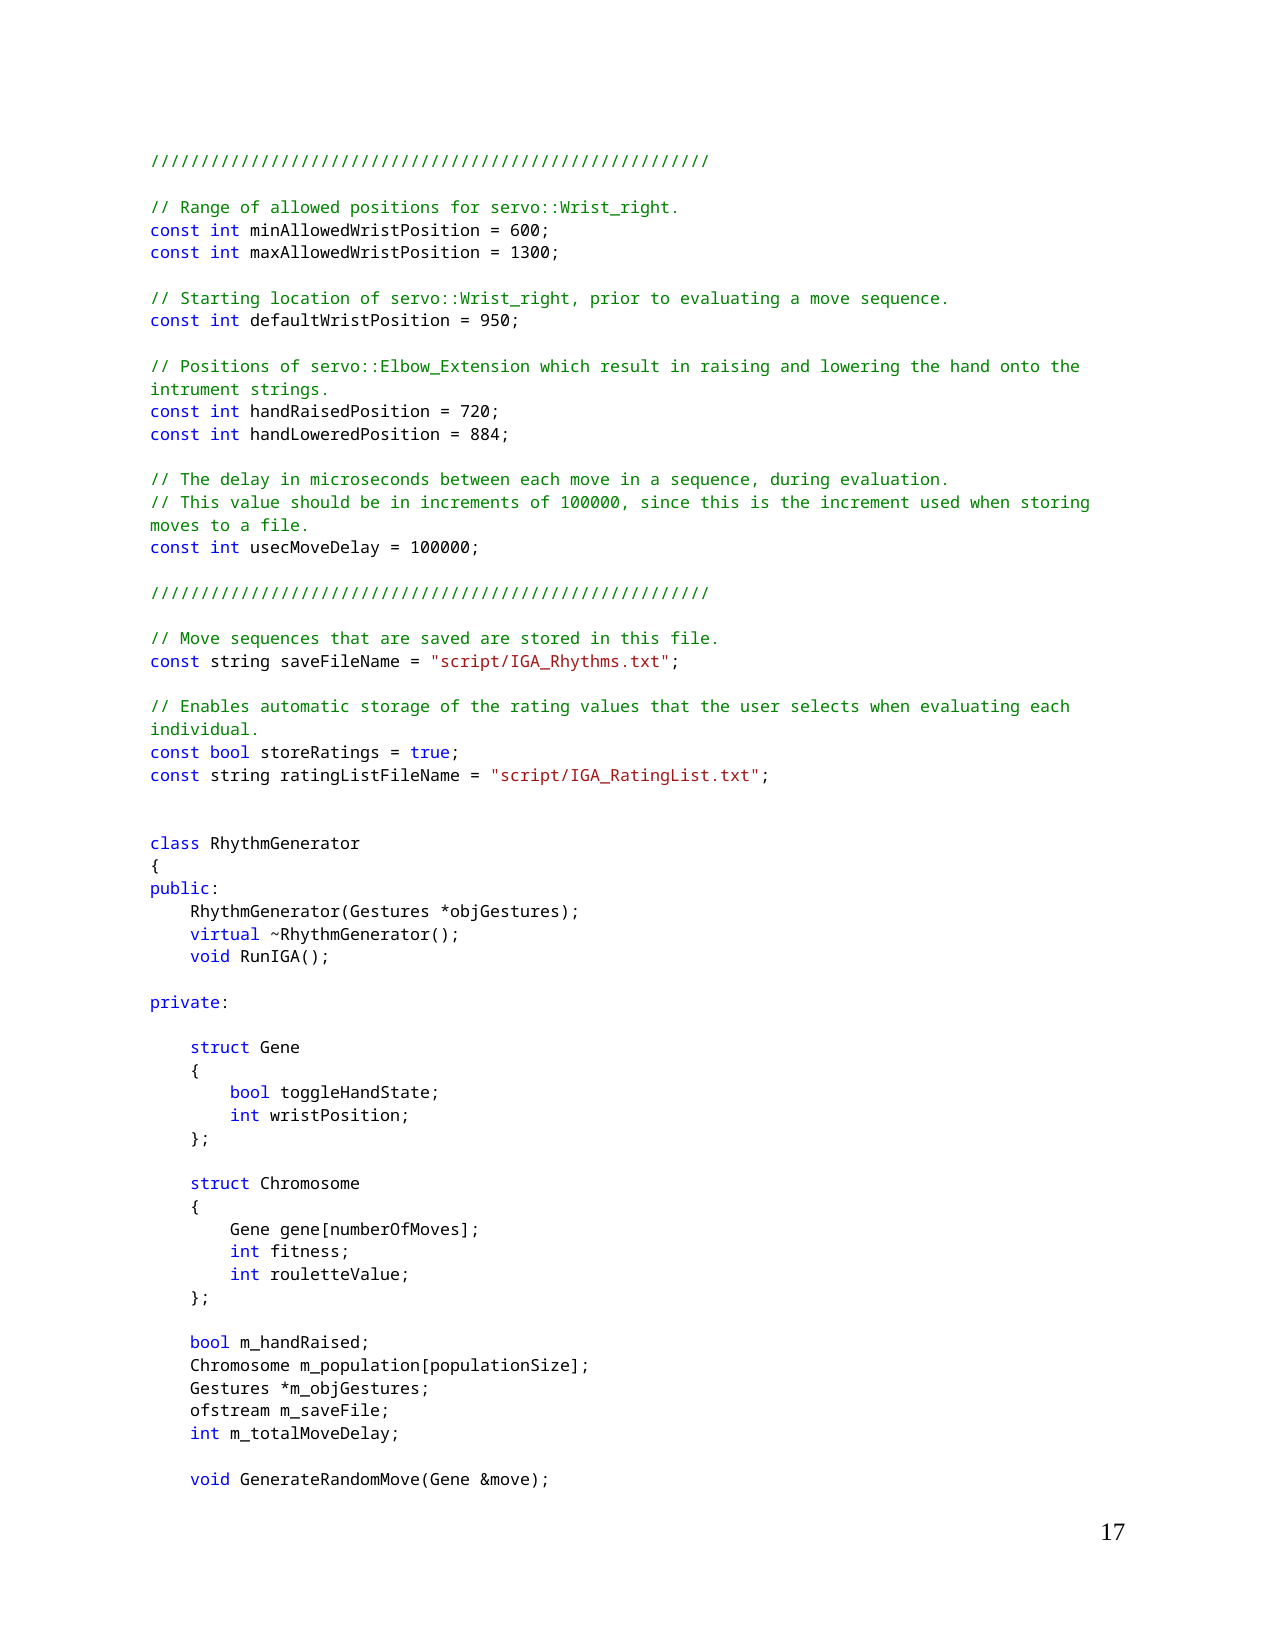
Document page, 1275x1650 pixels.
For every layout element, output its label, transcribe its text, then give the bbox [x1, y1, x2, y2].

text }; [150, 1126, 1125, 1149]
text // This value should be in increments of 100000, since this is the increment used when storing moves to a file. [150, 491, 1125, 536]
text const int usecMoveDelay = 100000; [150, 536, 1125, 559]
text bool m_handRaised; [150, 1331, 1125, 1353]
text // Move sequences that are saved are stored in this file. [150, 627, 1125, 649]
text bool toggleHandState; [150, 1081, 1125, 1104]
text int fitness; [150, 1240, 1125, 1263]
text // Positions of servo::Elbow_Extension which result in raising and lowering the hand onto the intrument strings. [150, 354, 1125, 400]
text { [150, 854, 1125, 877]
text Chromosome m_population[populationSize]; [150, 1353, 1125, 1376]
text Gene gene[numberOfMoves]; [150, 1217, 1125, 1240]
text public: [150, 877, 1125, 899]
text // Range of allowed positions for servo::Wrist_right. [150, 195, 1125, 218]
text // Starting location of servo::Wrist_right, prior to evaluating a move sequence. [150, 286, 1125, 309]
text //////////////////////////////////////////////////////// [150, 581, 1125, 604]
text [150, 150, 1125, 173]
text const int maxAllowedWristPosition = 1300; [150, 241, 1125, 263]
text { [150, 1194, 1125, 1217]
text const int defaultWristPosition = 950; [150, 309, 1125, 332]
text int wristPosition; [150, 1104, 1125, 1126]
text private: [150, 990, 1125, 1013]
text class RhythmGenerator [150, 831, 1125, 854]
text // The delay in microseconds between each move in a sequence, during evaluation. [150, 468, 1125, 491]
text int rouletteValue; [150, 1263, 1125, 1285]
text void GenerateRandomMove(Gene &move); [150, 1467, 1125, 1490]
text virtual ~RhythmGenerator(); [150, 922, 1125, 945]
text { [150, 1058, 1125, 1081]
text RhythmGenerator(Gestures *objGestures); [150, 899, 1125, 922]
text void RunIGA(); [150, 945, 1125, 967]
text struct Chromosome [150, 1172, 1125, 1194]
text }; [150, 1285, 1125, 1308]
text const int handRaisedPosition = 720; [150, 400, 1125, 422]
text const string ratingListFileName = "script/IGA_RatingList.txt"; [150, 763, 1125, 786]
text Gestures *m_objGestures; [150, 1376, 1125, 1399]
text int m_totalMoveDelay; [150, 1422, 1125, 1444]
text struct Gene [150, 1036, 1125, 1058]
text const bool storeRatings = true; [150, 740, 1125, 763]
text const int handLoweredPosition = 884; [150, 422, 1125, 445]
text const string saveFileName = "script/IGA_Rhythms.txt"; [150, 649, 1125, 672]
text const int minAllowedWristPosition = 600; [150, 218, 1125, 241]
text // Enables automatic storage of the rating values that the user selects when evaluating each individual. [150, 695, 1125, 740]
text ofstream m_saveFile; [150, 1399, 1125, 1422]
